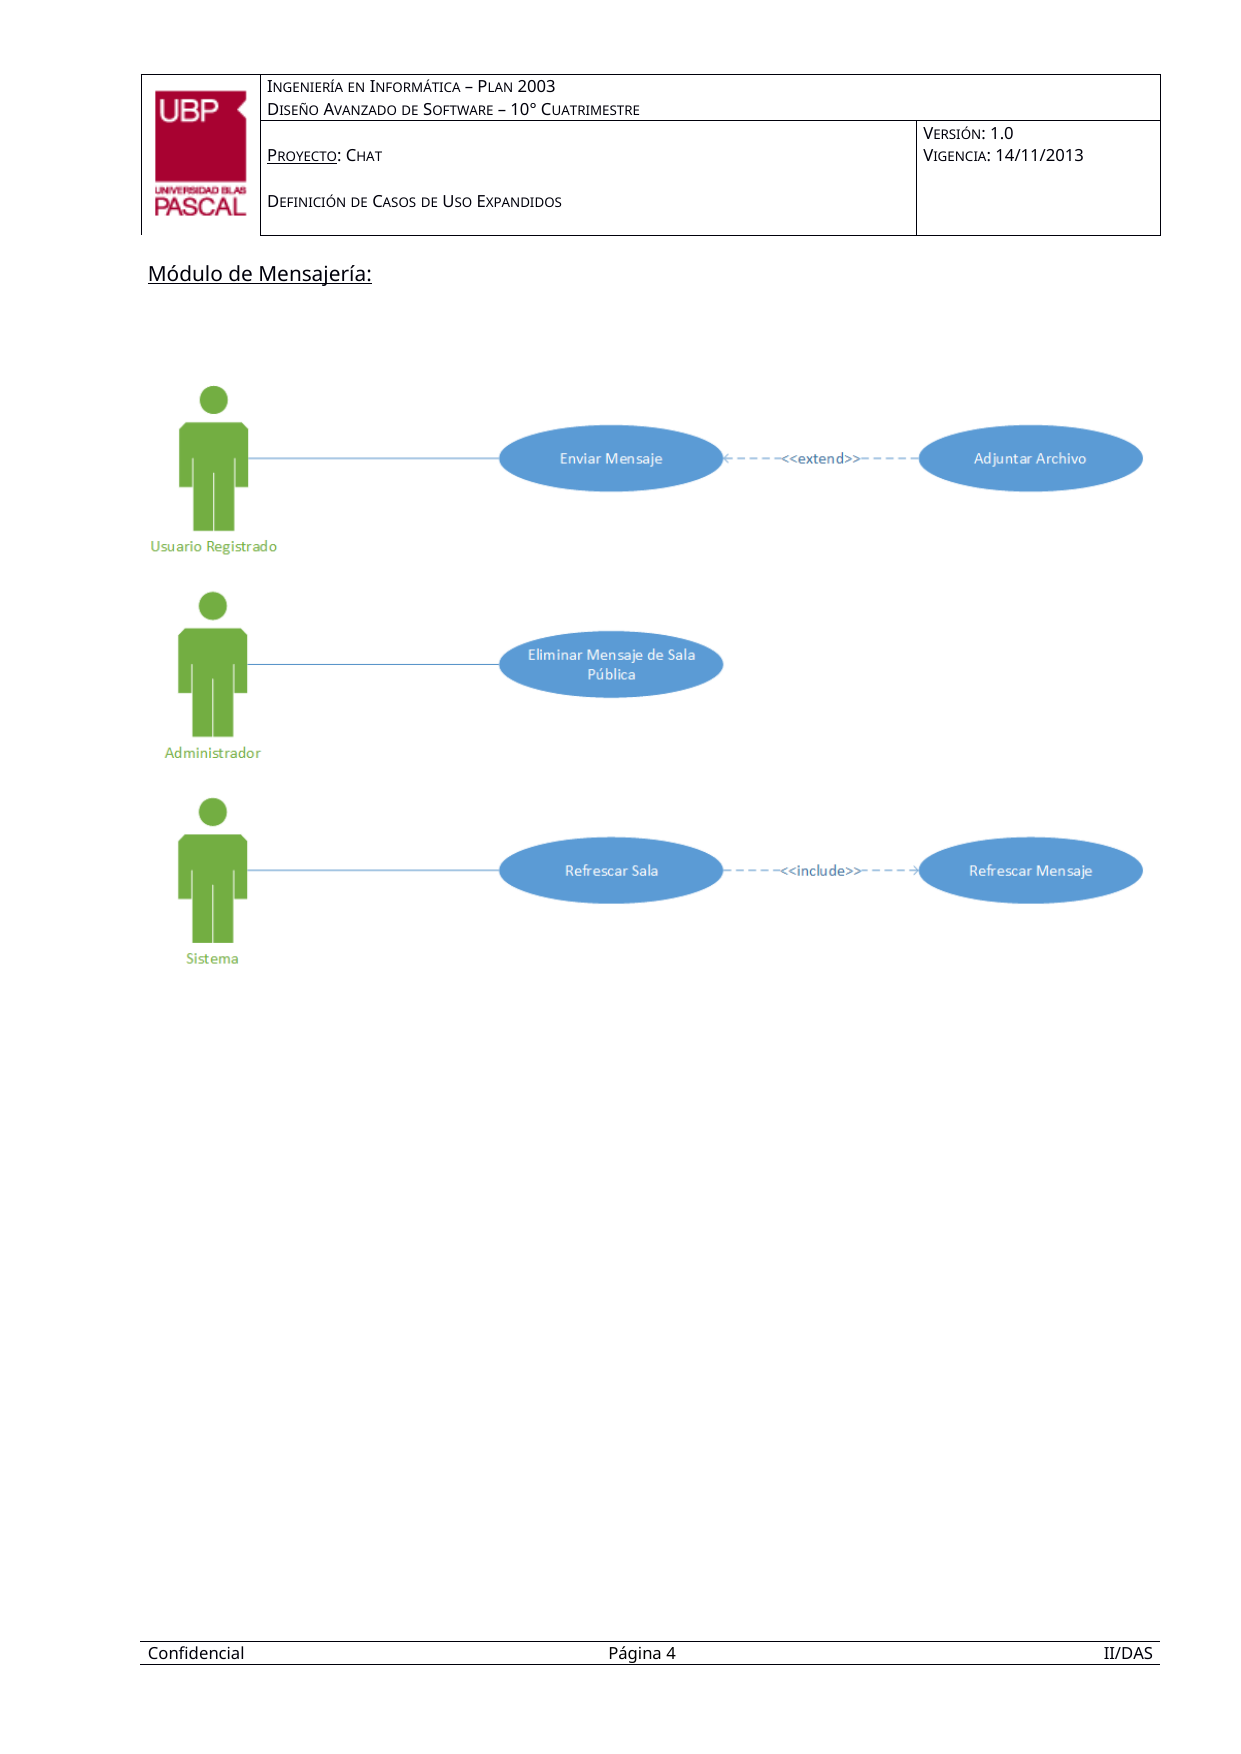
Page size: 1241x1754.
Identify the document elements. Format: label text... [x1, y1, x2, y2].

picture [141, 385, 1145, 977]
text Módulo de Mensajería: [148, 259, 1152, 287]
picture [154, 90, 247, 219]
